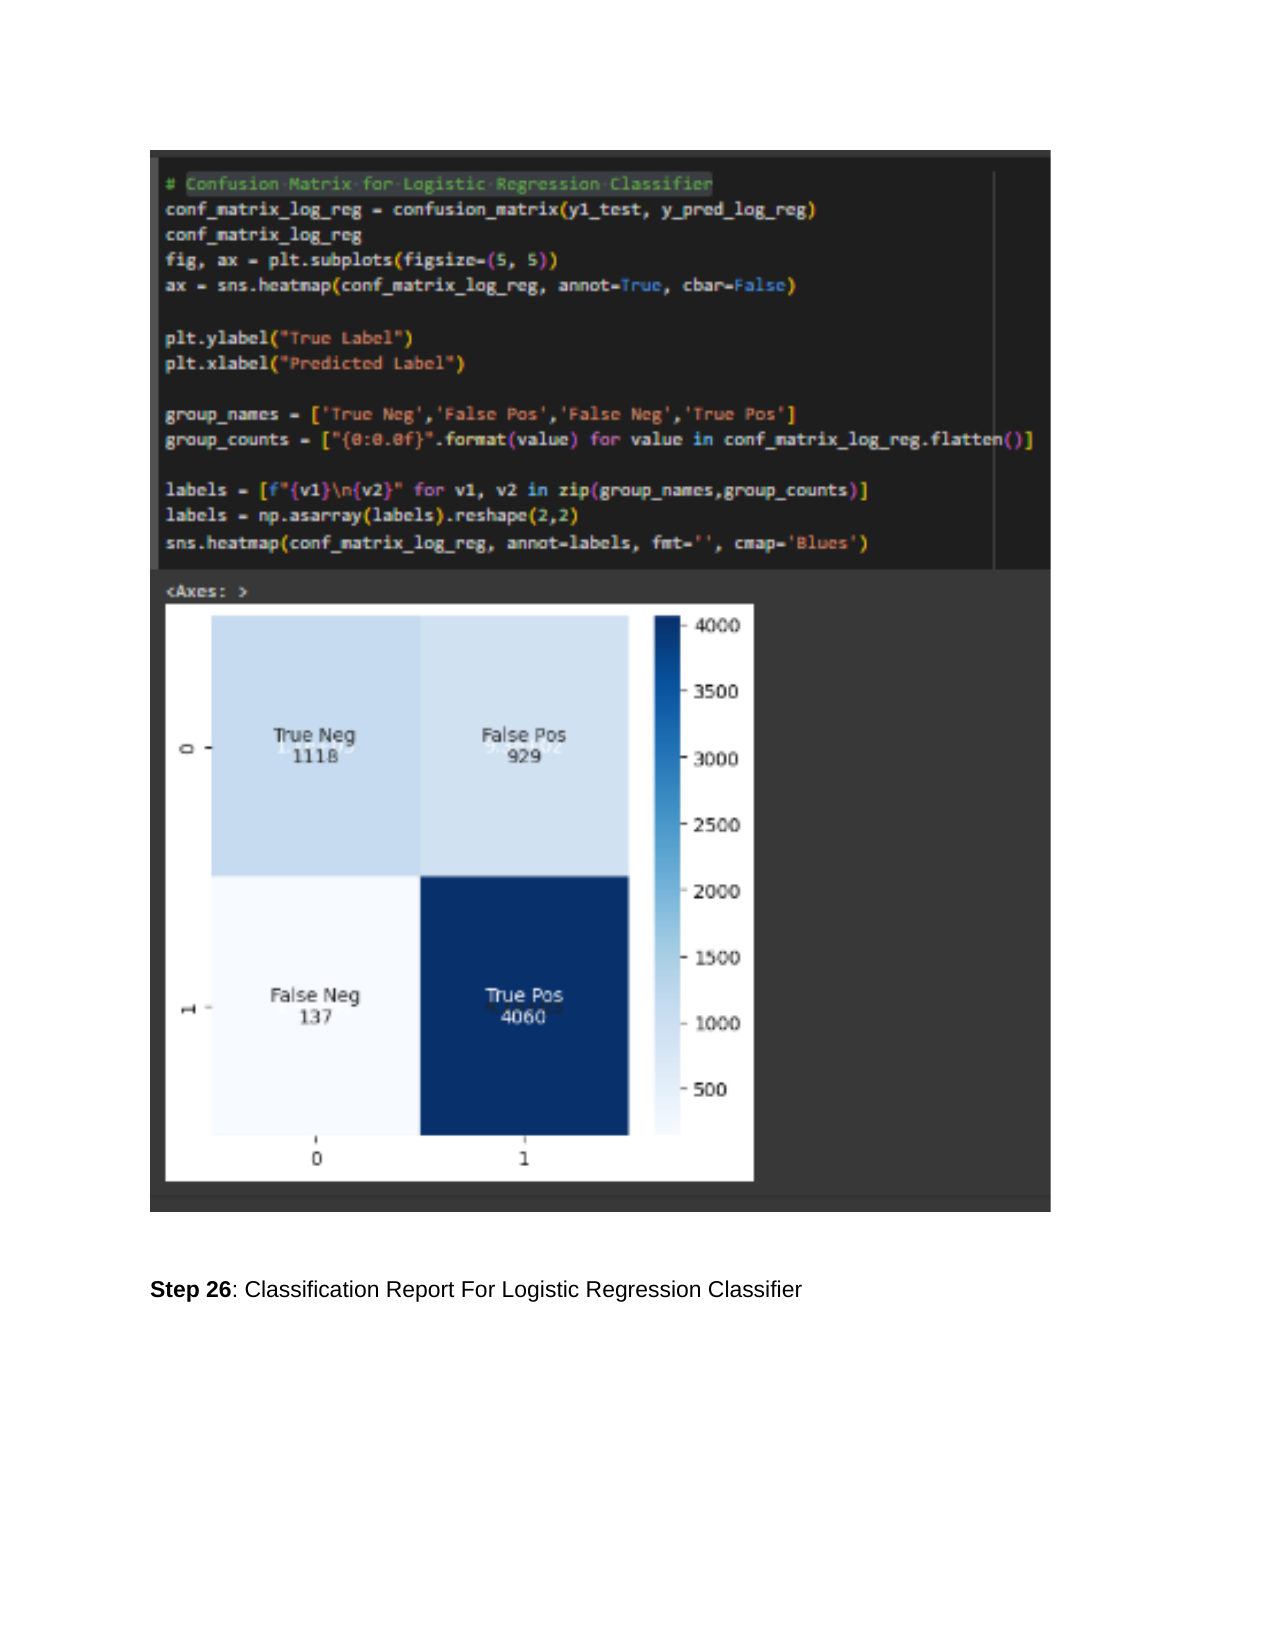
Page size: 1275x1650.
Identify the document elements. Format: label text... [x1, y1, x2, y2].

picture [150, 150, 1051, 1212]
text Step 26: Classification Report For Logistic Regression Classifier [150, 1276, 1125, 1302]
